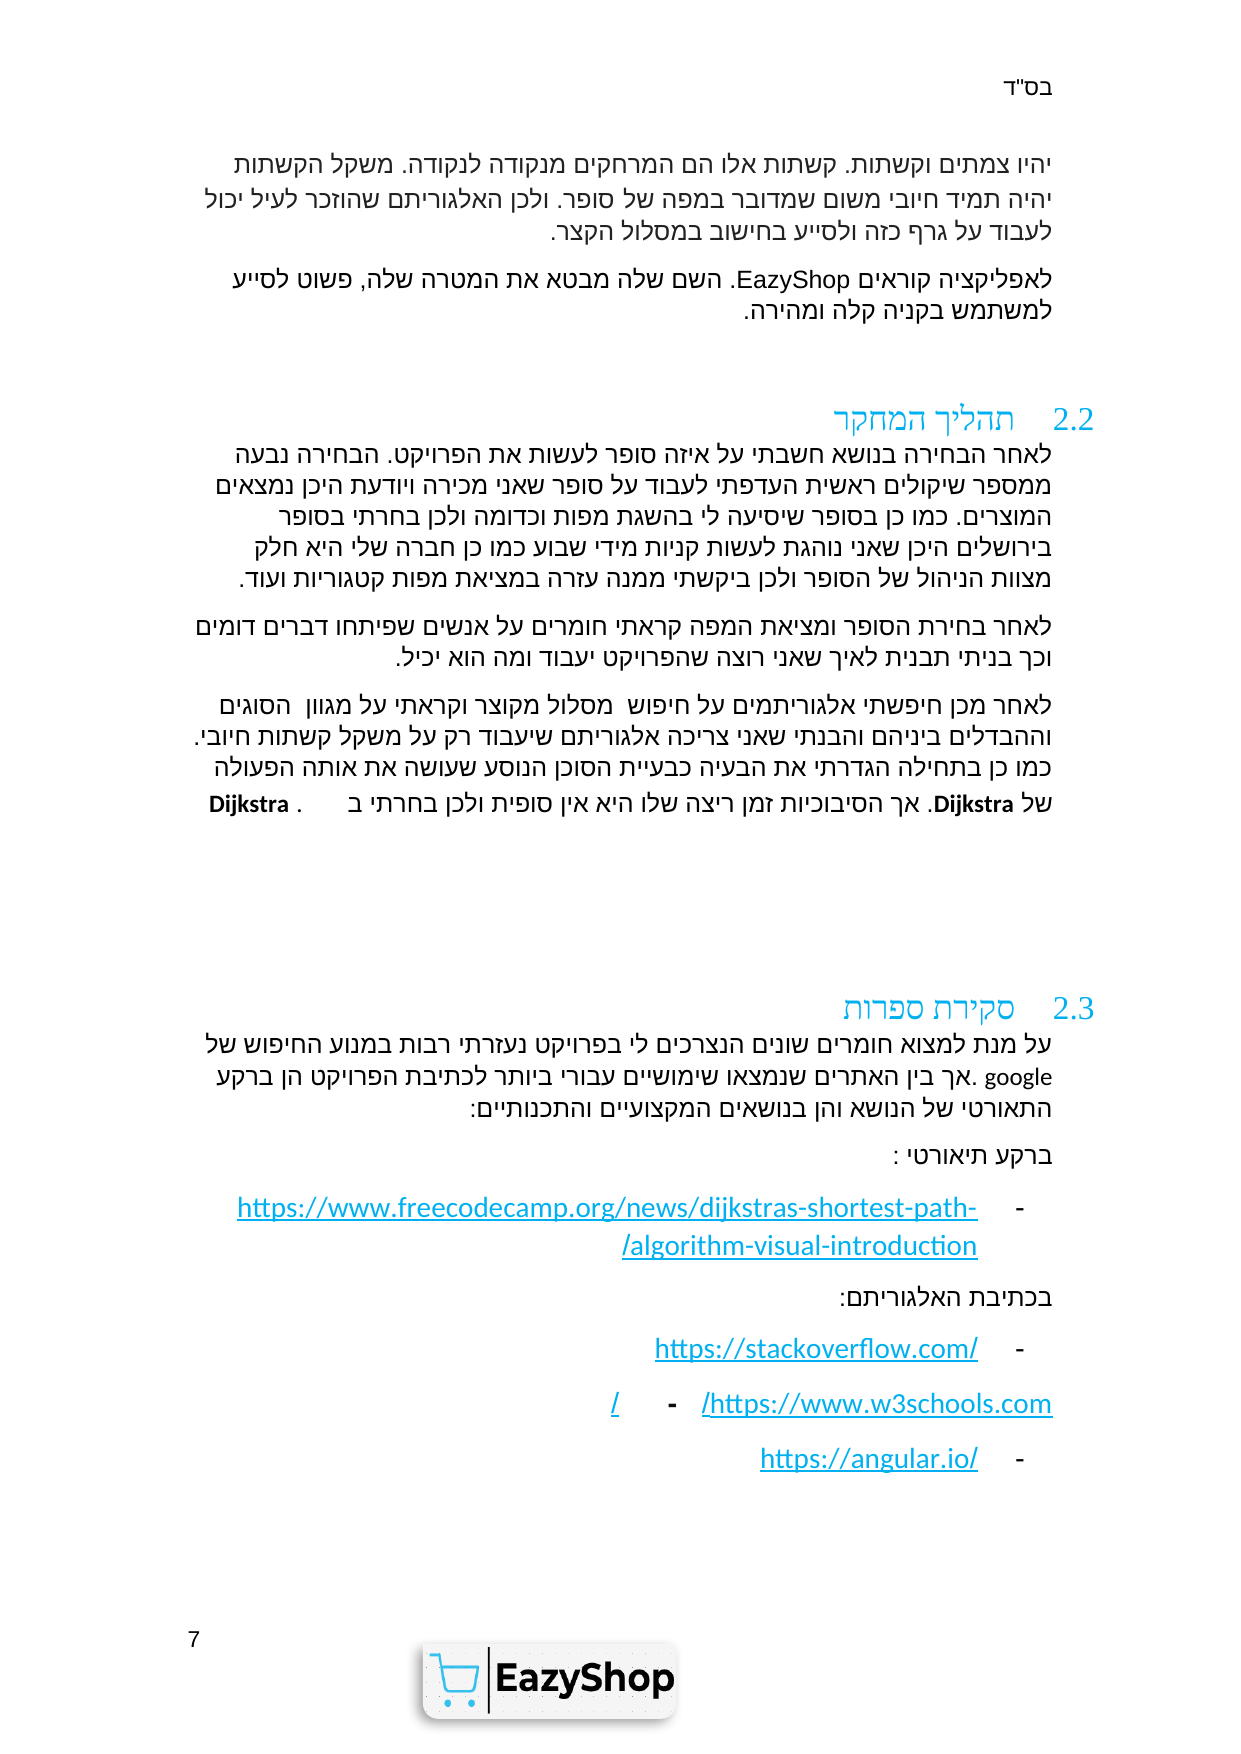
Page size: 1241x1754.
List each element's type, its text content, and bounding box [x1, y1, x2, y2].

text על מנת למצוא חומרים שונים הנצרכים לי בפרויקט נעזרתי רבות במנוע החיפוש של google .אך בין האתרים שנמצאו שימושיים עבורי ביותר לכתיבת הפרויקט הן ברקע התאורטי של הנושא והן בנושאים המקצועיים והתכנותיים: [187, 1029, 1053, 1122]
text לאפליקציה קוראים EazyShop. השם שלה מבטא את המטרה שלה, פשוט לסייע למשתמש בקניה קלה ומהירה. [187, 265, 1053, 325]
picture [422, 1628, 677, 1719]
subtitle תהליך המחקר [187, 399, 1053, 437]
text בכתיבת האלגוריתם: [187, 1282, 1053, 1311]
text ברקע תיאורטי : [187, 1141, 1053, 1170]
text לאחר בחירת הסופר ומציאת המפה קראתי חומרים על אנשים שפיתחו דברים דומים וכך בניתי תבנית לאיך שאני רוצה שהפרויקט יעבוד ומה הוא יכיל. [187, 612, 1053, 672]
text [187, 150, 1053, 246]
list /https://angular.io [187, 1440, 1015, 1476]
text לאחר מכן חיפשתי אלגוריתמים על חיפוש מסלול מקוצר וקראתי על מגוון הסוגים וההבדלים ביניהם והבנתי שאני צריכה אלגוריתם שיעבוד רק על משקל קשתות חיובי. כמו כן בתחילה הגדרתי את הבעיה כבעיית הסוכן הנוסע שעושה את אותה הפעולה של Dijkstra. אך הסיבוכיות זמן ריצה שלו היא אין סופית ולכן בחרתי ב . Dijkstra [187, 691, 1053, 820]
list /https://stackoverflow.com [187, 1330, 1015, 1366]
subtitle סקירת ספרות [187, 988, 1053, 1027]
text לאחר הבחירה בנושא חשבתי על איזה סופר לעשות את הפרויקט. הבחירה נבעה ממספר שיקולים ראשית העדפתי לעבוד על סופר שאני מכירה ויודעת היכן נמצאים המוצרים. כמו כן בסופר שיסיעה לי בהשגת מפות וכדומה ולכן בחרתי בסופר בירושלים היכן שאני נוהגת לעשות קניות מידי שבוע כמו כן חברה שלי היא חלק מצוות הניהול של הסופר ולכן ביקשתי ממנה עזרה במציאת מפות קטגוריות ועוד. [187, 440, 1053, 593]
text https://www.w3schools.com/ - / [187, 1385, 1053, 1421]
list https://www.freecodecamp.org/news/dijkstras-shortest-path-algorithm-visual-introduction/ [187, 1189, 1015, 1263]
